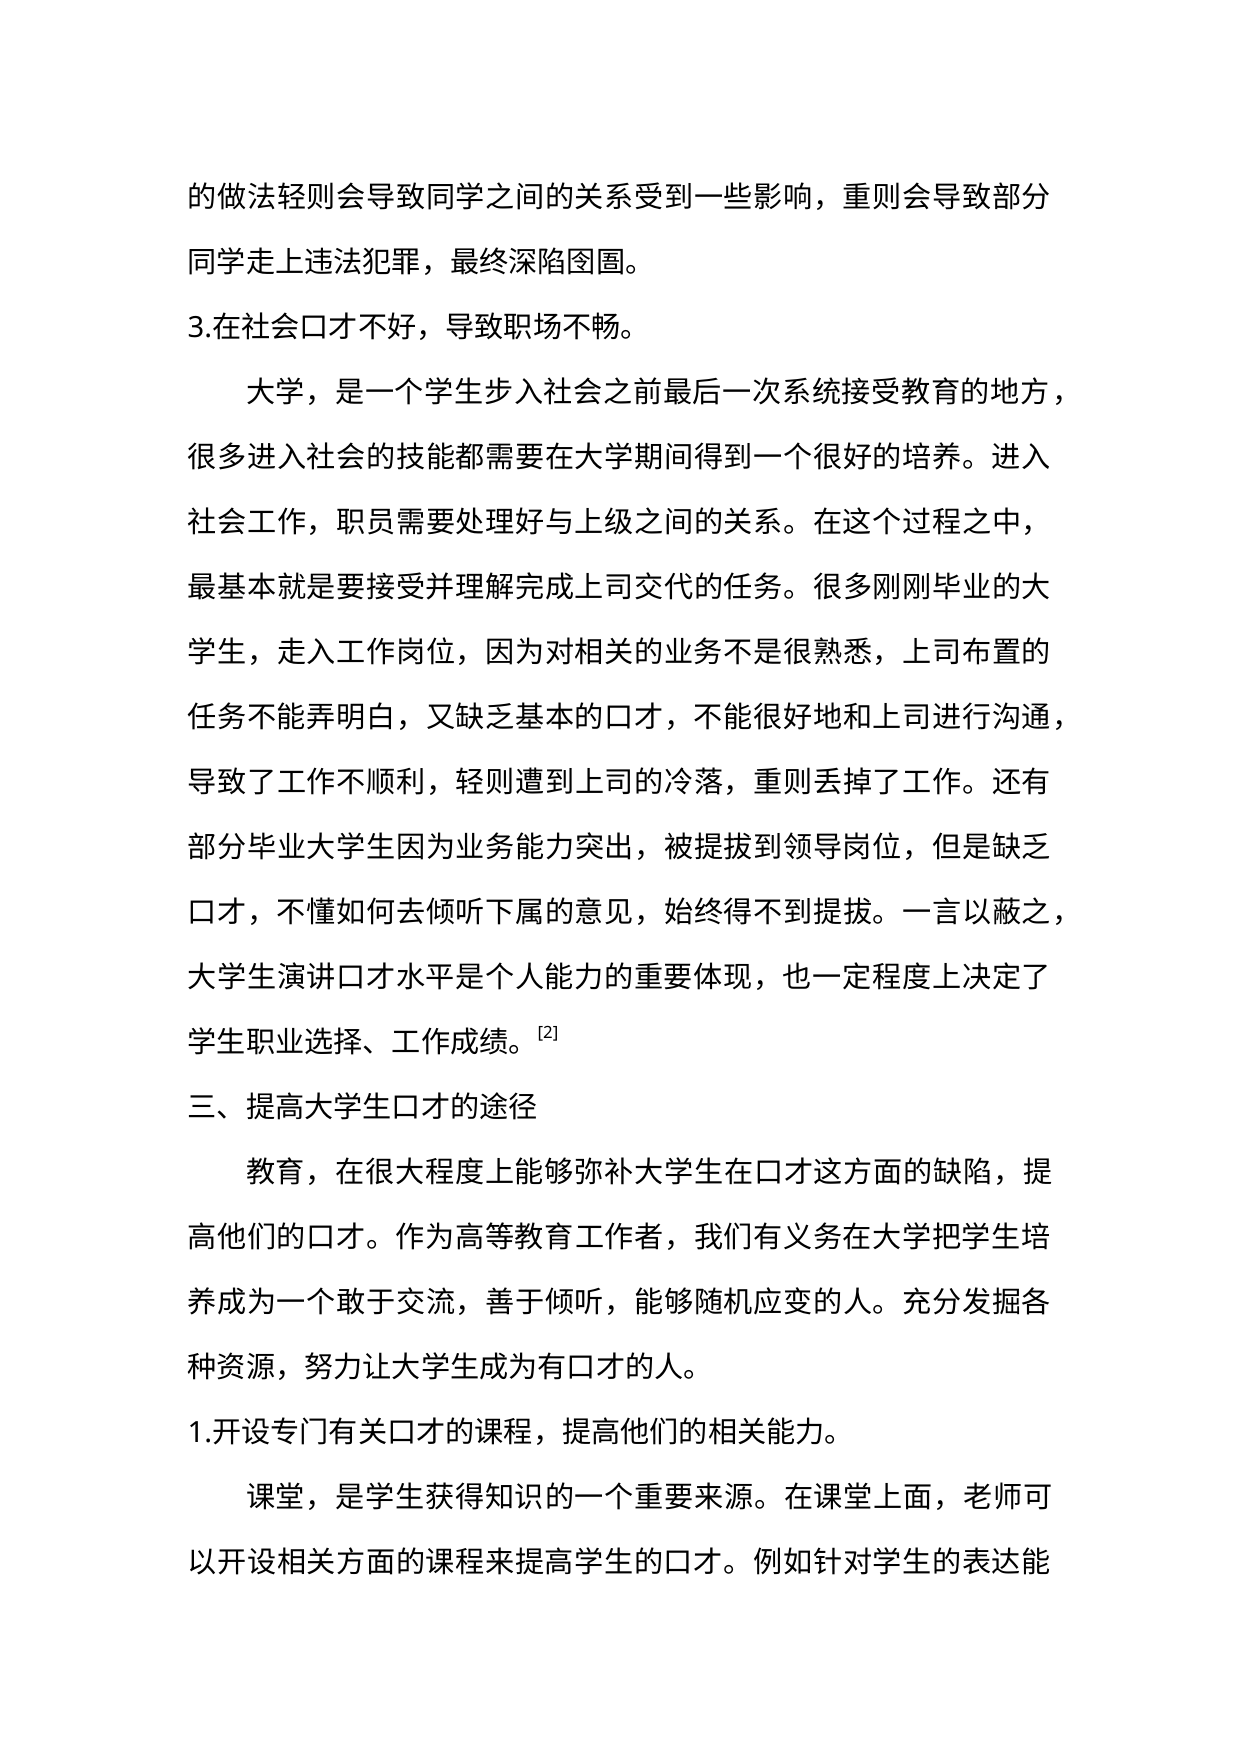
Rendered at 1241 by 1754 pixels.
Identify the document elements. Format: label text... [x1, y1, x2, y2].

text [187, 1462, 1053, 1592]
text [187, 162, 1053, 292]
text 大学，是一个学生步入社会之前最后一次系统接受教育的地方，很多进入社会的技能都需要在大学期间得到一个很好的培养。进入社会工作，职员需要处理好与上级之间的关系。在这个过程之中，最基本就是要接受并理解完成上司交代的任务。很多刚刚毕业的大学生，走入工作岗位，因为对相关的业务不是很熟悉，上司布置的任务不能弄明白，又缺乏基本的口才，不能很好地和上司进行沟通，导致了工作不顺利，轻则遭到上司的冷落，重则丢掉了工作。还有部分毕业大学生因为业务能力突出，被提拔到领导岗位，但是缺乏口才，不懂如何去倾听下属的意见，始终得不到提拔。一言以蔽之，大学生演讲口才水平是个人能力的重要体现，也一定程度上决定了学生职业选择、工作成绩。[2] [187, 357, 1053, 1072]
list 提高大学生口才的途径 [187, 1072, 1053, 1137]
text 教育，在很大程度上能够弥补大学生在口才这方面的缺陷，提高他们的口才。作为高等教育工作者，我们有义务在大学把学生培养成为一个敢于交流，善于倾听，能够随机应变的人。充分发掘各种资源，努力让大学生成为有口才的人。 [187, 1137, 1053, 1397]
text 1.开设专门有关口才的课程，提高他们的相关能力。 [187, 1397, 1053, 1462]
text 3.在社会口才不好，导致职场不畅。 [187, 292, 1053, 357]
